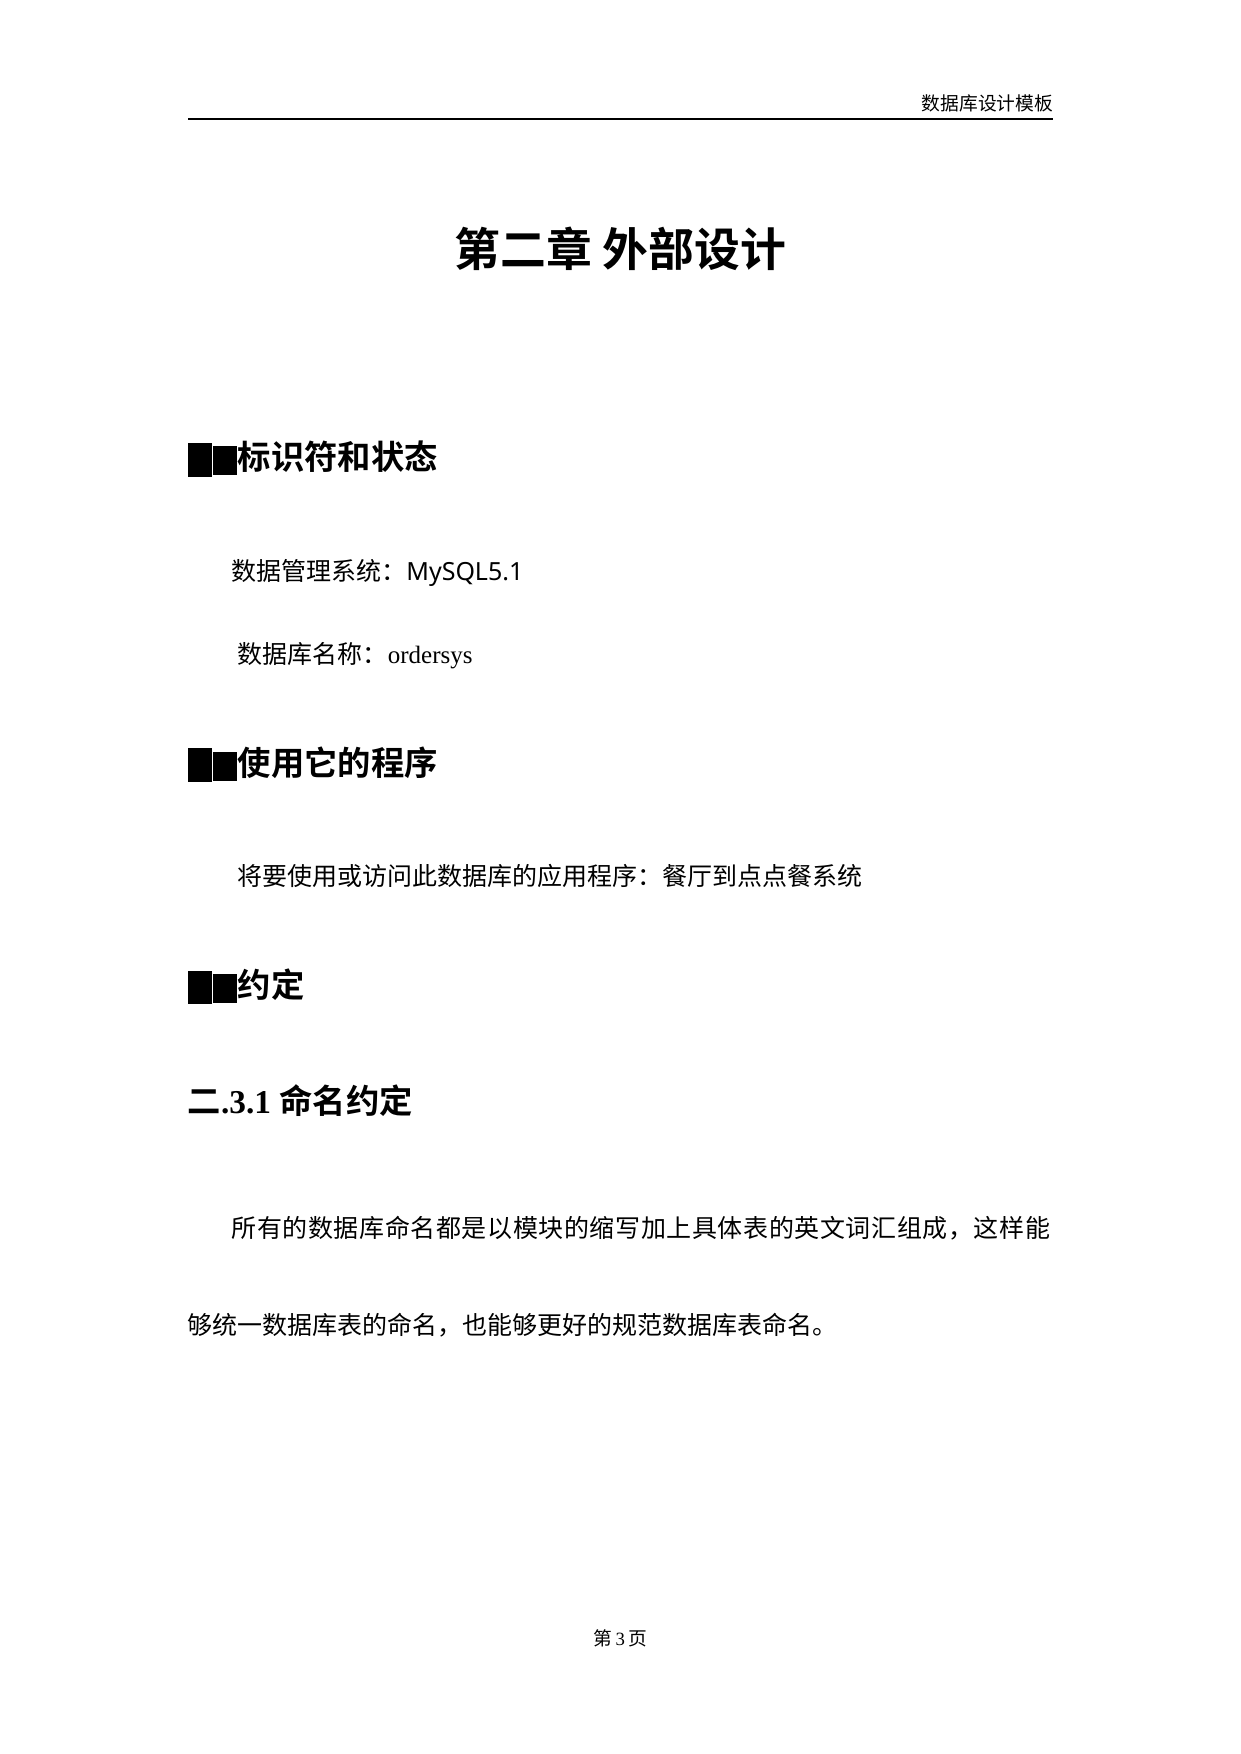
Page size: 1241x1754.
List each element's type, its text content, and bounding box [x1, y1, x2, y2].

subtitle 标识符和状态 [187, 423, 1053, 488]
text 将要使用或访问此数据库的应用程序：餐厅到点点餐系统 [187, 842, 1053, 907]
text 数据库名称：ordersys [187, 620, 1053, 685]
text 所有的数据库命名都是以模块的缩写加上具体表的英文词汇组成，这样能够统一数据库表的命名，也能够更好的规范数据库表命名。 [187, 1194, 1053, 1356]
subtitle 外部设计 [187, 197, 1053, 295]
subtitle 使用它的程序 [187, 728, 1053, 793]
subtitle 命名约定 [187, 1066, 1053, 1131]
text 数据管理系统：MySQL5.1 [187, 537, 1053, 602]
subtitle 约定 [187, 950, 1053, 1015]
